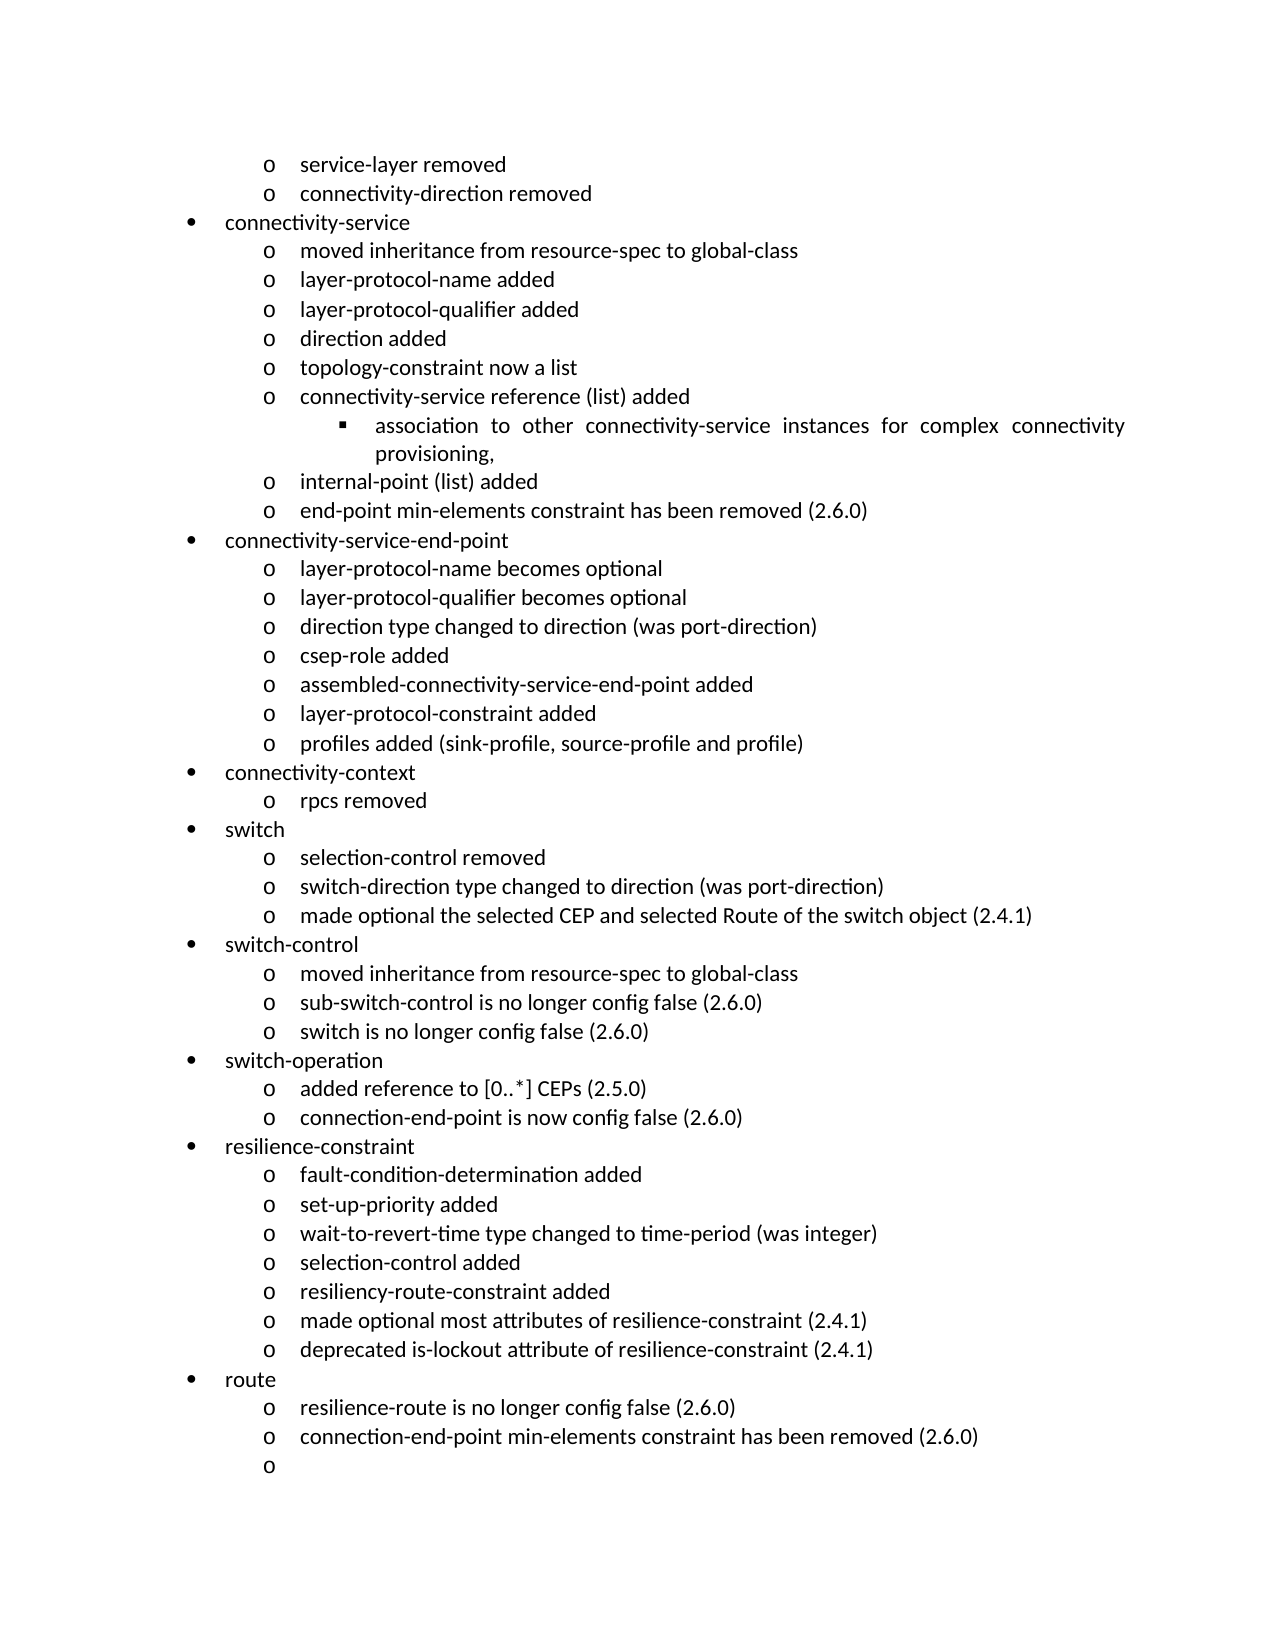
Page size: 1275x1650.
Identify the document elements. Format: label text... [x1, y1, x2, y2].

list connectivity-service reference (list) added [262, 382, 1125, 411]
list connectivity-direction removed [262, 179, 1125, 208]
list moved inheritance from resource-spec to global-class [262, 236, 1125, 266]
list association to other connectivity-service instances for complex connectivity provisioning, [337, 411, 1125, 467]
list selection-control added [262, 1248, 1125, 1277]
list deprecated is-lockout attribute of resilience-constraint (2.4.1) [262, 1336, 1125, 1365]
list assembled-connectivity-service-end-point added [262, 670, 1125, 699]
list resilience-constraint [187, 1132, 1125, 1161]
list made optional the selected CEP and selected Route of the switch object (2.4.1) [262, 901, 1125, 931]
list set-up-priority added [262, 1190, 1125, 1219]
list route [187, 1365, 1125, 1393]
list connectivity-service-end-point [187, 526, 1125, 554]
list switch is no longer config false (2.6.0) [262, 1017, 1125, 1046]
list resilience-route is no longer config false (2.6.0) [262, 1393, 1125, 1422]
list topology-constraint now a list [262, 353, 1125, 382]
list direction added [262, 324, 1125, 353]
list switch-control [187, 931, 1125, 959]
list wait-to-revert-time type changed to time-period (was integer) [262, 1219, 1125, 1248]
list connection-end-point min-elements constraint has been removed (2.6.0) [262, 1422, 1125, 1451]
list connection-end-point is now config false (2.6.0) [262, 1103, 1125, 1132]
list end-point min-elements constraint has been removed (2.6.0) [262, 497, 1125, 526]
list connectivity-service [187, 208, 1125, 236]
list layer-protocol-name added [262, 266, 1125, 295]
list layer-protocol-name becomes optional [262, 554, 1125, 583]
list selection-control removed [262, 843, 1125, 872]
list layer-protocol-qualifier becomes optional [262, 583, 1125, 612]
list layer-protocol-constraint added [262, 699, 1125, 729]
list rpcs removed [262, 786, 1125, 815]
list direction type changed to direction (was port-direction) [262, 612, 1125, 641]
list connectivity-context [187, 758, 1125, 786]
list layer-protocol-qualifier added [262, 295, 1125, 324]
list service-layer removed [262, 150, 1125, 179]
list made optional most attributes of resilience-constraint (2.4.1) [262, 1306, 1125, 1336]
list moved inheritance from resource-spec to global-class [262, 959, 1125, 988]
list added reference to [0..*] CEPs (2.5.0) [262, 1074, 1125, 1103]
list switch [187, 815, 1125, 843]
list resiliency-route-constraint added [262, 1277, 1125, 1306]
list fault-condition-determination added [262, 1161, 1125, 1190]
list csep-role added [262, 641, 1125, 670]
list switch-operation [187, 1046, 1125, 1074]
list profiles added (sink-profile, source-profile and profile) [262, 729, 1125, 758]
list internal-point (list) added [262, 467, 1125, 497]
list sub-switch-control is no longer config false (2.6.0) [262, 988, 1125, 1017]
list switch-direction type changed to direction (was port-direction) [262, 872, 1125, 901]
